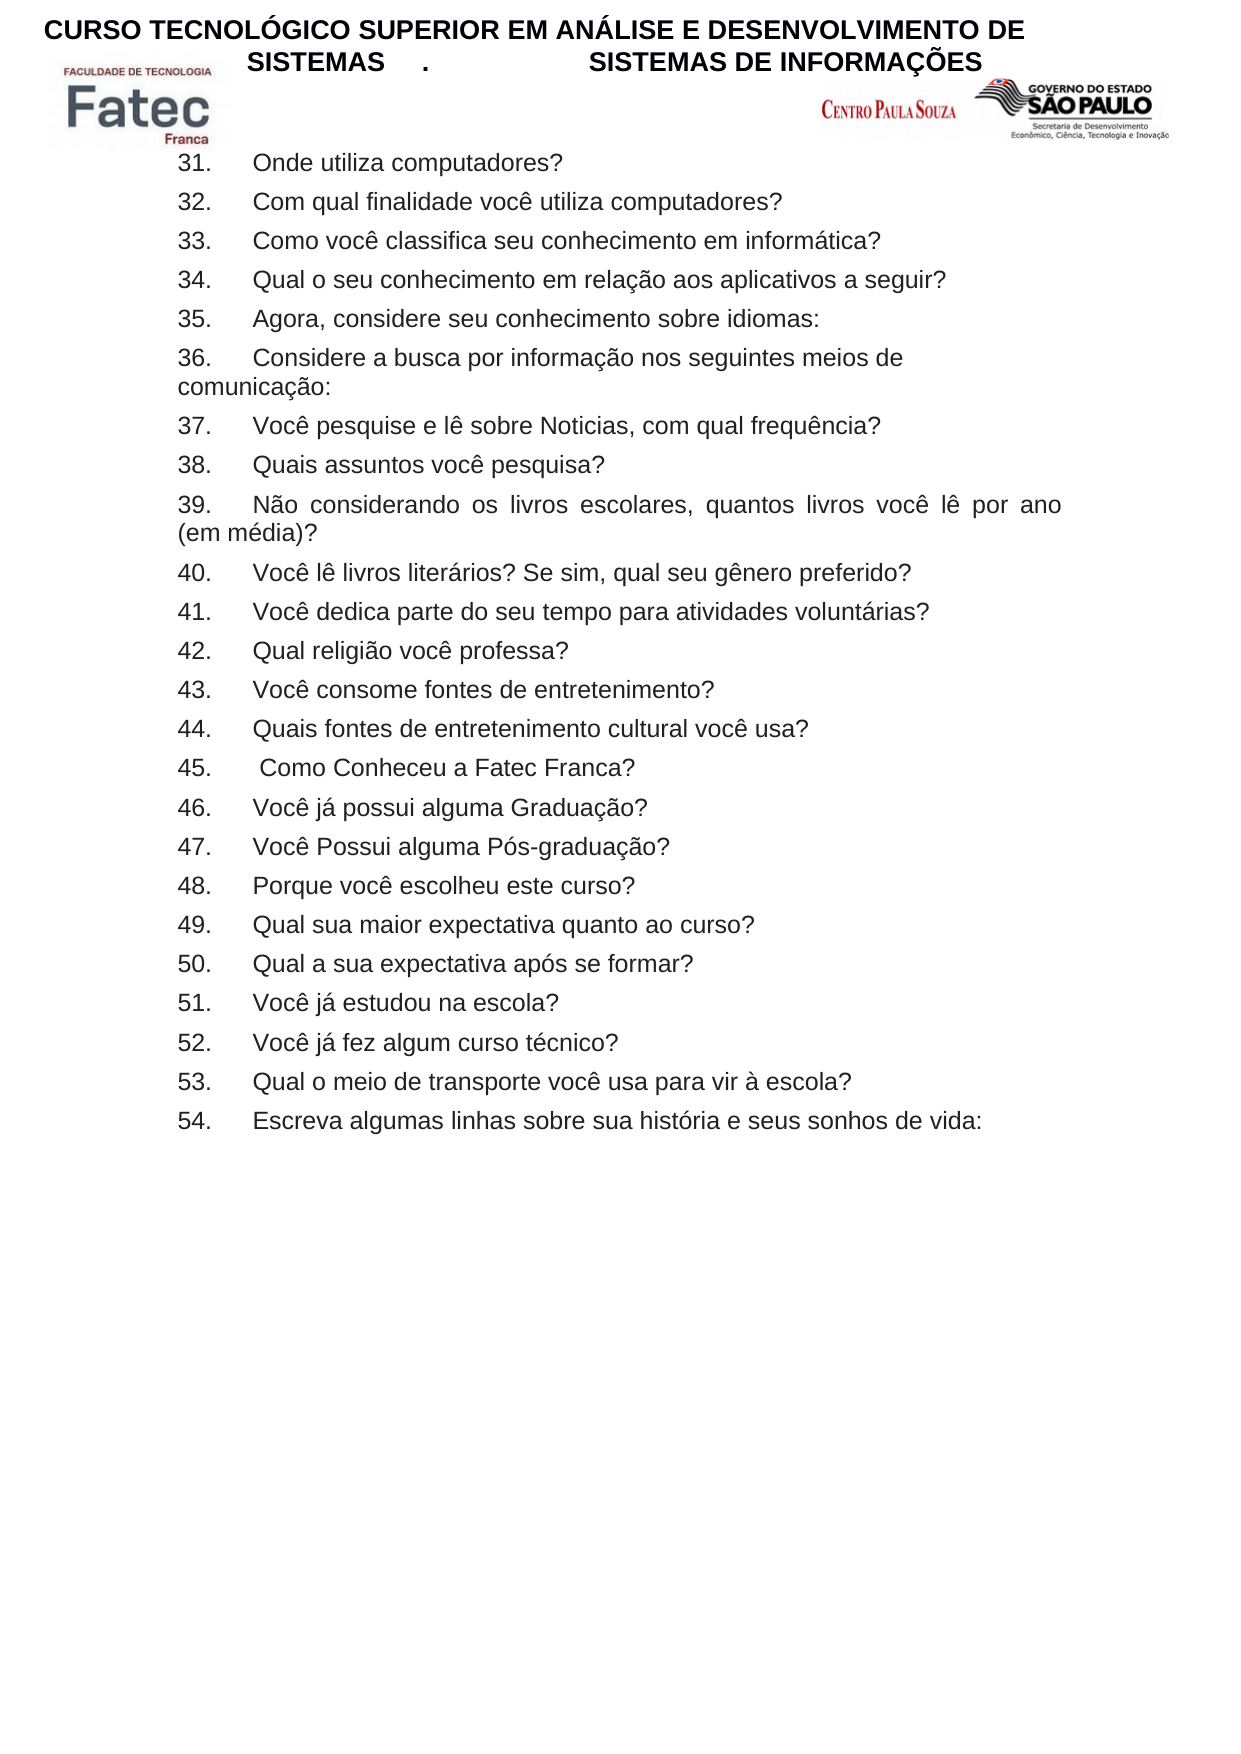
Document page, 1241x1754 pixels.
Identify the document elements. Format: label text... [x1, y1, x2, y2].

picture [821, 78, 1169, 140]
text 53. Qual o meio de transporte você usa para vir à escola? [177, 1067, 1063, 1096]
text 37. Você pesquise e lê sobre Noticias, com qual frequência? [177, 411, 1063, 440]
text 31. Onde utiliza computadores? [177, 148, 1063, 176]
text 33. Como você classifica seu conhecimento em informática? [177, 226, 1063, 255]
text 40. Você lê livros literários? Se sim, qual seu gênero preferido? [177, 558, 1063, 586]
text 36. Considere a busca por informação nos seguintes meios de comunicação: [177, 343, 1063, 401]
text 43. Você consome fontes de entretenimento? [177, 675, 1063, 704]
text 42. Qual religião você professa? [177, 636, 1063, 665]
text 38. Quais assuntos você pesquisa? [177, 451, 1063, 479]
text 45. Como Conheceu a Fatec Franca? [177, 753, 1063, 782]
text 32. Com qual finalidade você utiliza computadores? [177, 187, 1063, 216]
text 35. Agora, considere seu conhecimento sobre idiomas: [177, 304, 1063, 333]
text 44. Quais fontes de entretenimento cultural você usa? [177, 714, 1063, 743]
text 48. Porque você escolheu este curso? [177, 871, 1063, 900]
text 49. Qual sua maior expectativa quanto ao curso? [177, 910, 1063, 939]
text 34. Qual o seu conhecimento em relação aos aplicativos a seguir? [177, 265, 1063, 294]
text 54. Escreva algumas linhas sobre sua história e seus sonhos de vida: [177, 1106, 1063, 1135]
text 41. Você dedica parte do seu tempo para atividades voluntárias? [177, 597, 1063, 626]
text 51. Você já estudou na escola? [177, 988, 1063, 1017]
text 46. Você já possui alguma Graduação? [177, 793, 1063, 821]
text 50. Qual a sua expectativa após se formar? [177, 949, 1063, 978]
text 39. Não considerando os livros escolares, quantos livros você lê por ano (em média)? [177, 490, 1063, 547]
text 52. Você já fez algum curso técnico? [177, 1028, 1063, 1056]
picture [46, 51, 232, 155]
text 47. Você Possui alguma Pós-graduação? [177, 832, 1063, 861]
